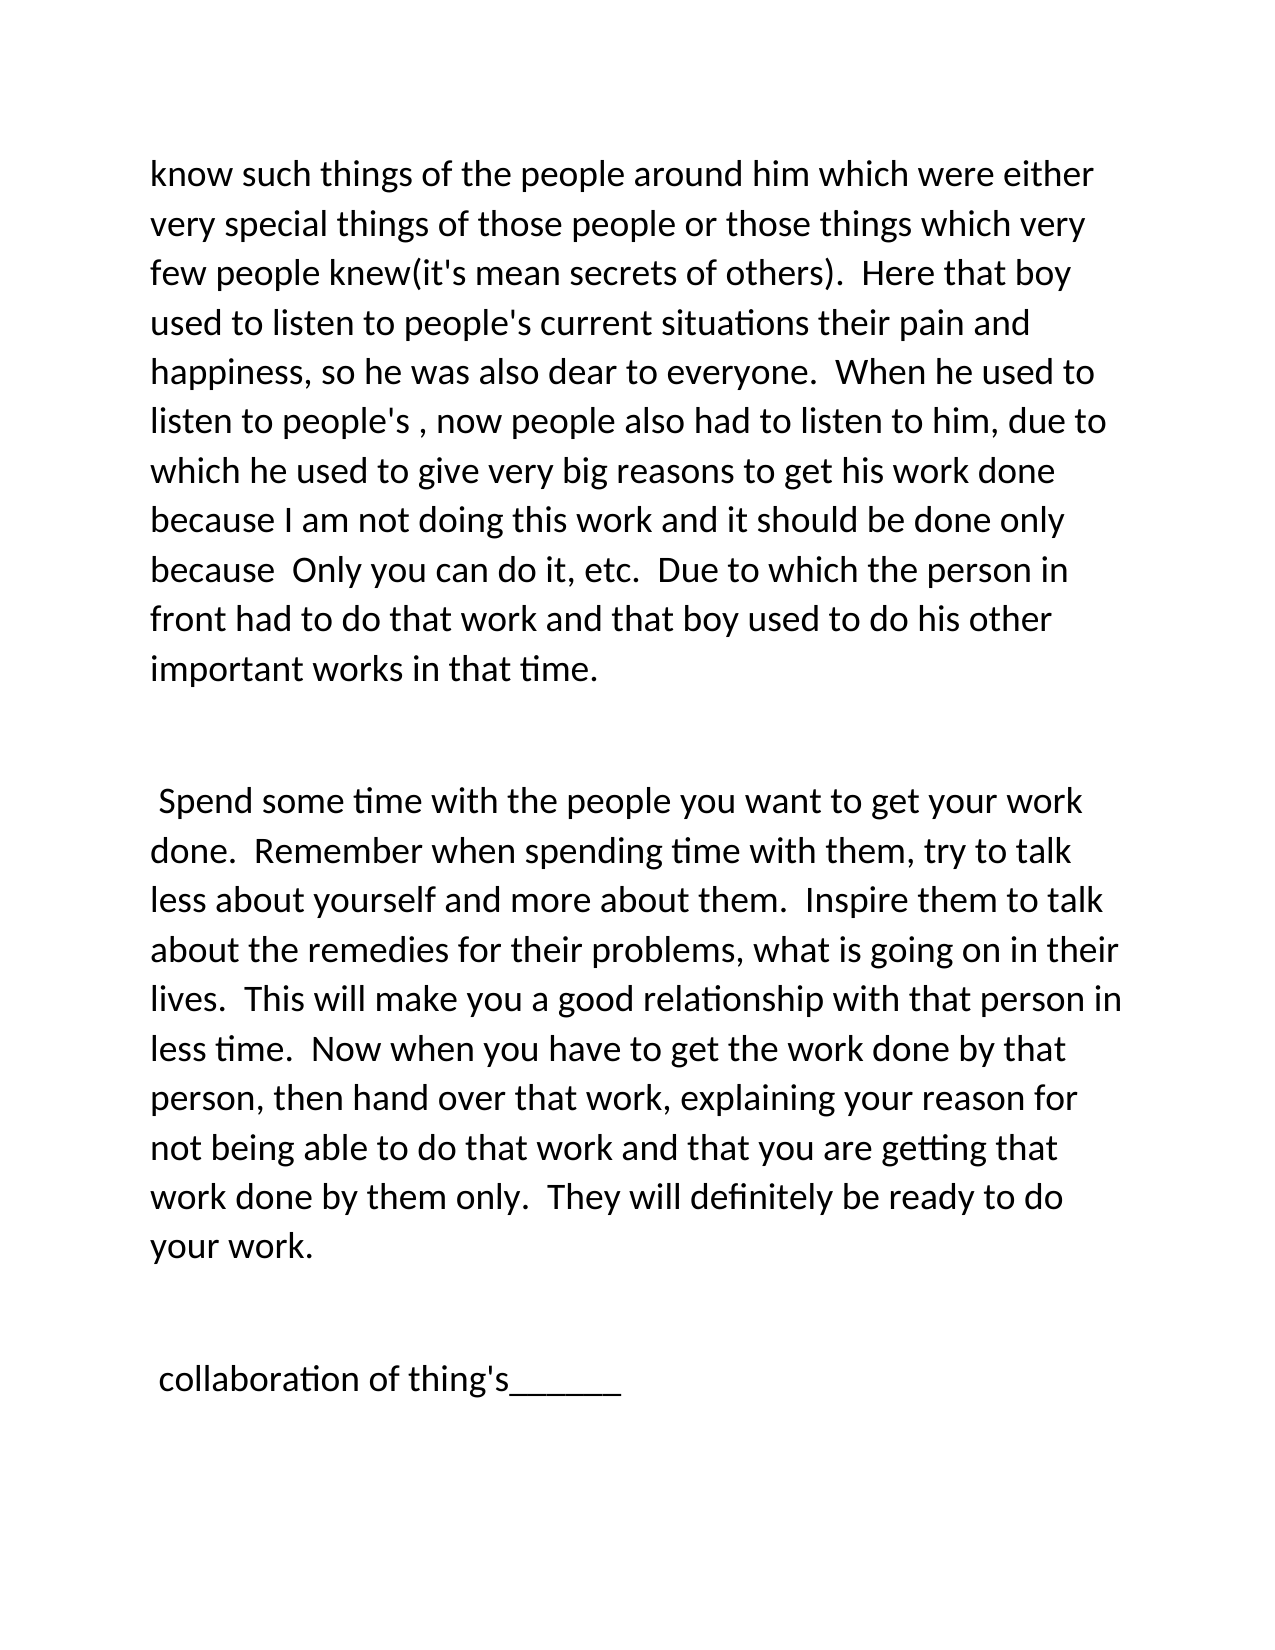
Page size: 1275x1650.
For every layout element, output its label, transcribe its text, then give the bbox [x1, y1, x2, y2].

text Spend some time with the people you want to get your work done. Remember when spending time with them, try to talk less about yourself and more about them. Inspire them to talk about the remedies for their problems, what is going on in their lives. This will make you a good relationship with that person in less time. Now when you have to get the work done by that person, then hand over that work, explaining your reason for not being able to do that work and that you are getting that work done by them only. They will definitely be ready to do your work. [150, 777, 1125, 1268]
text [150, 150, 1125, 691]
text collaboration of thing's______ [150, 1355, 1125, 1401]
